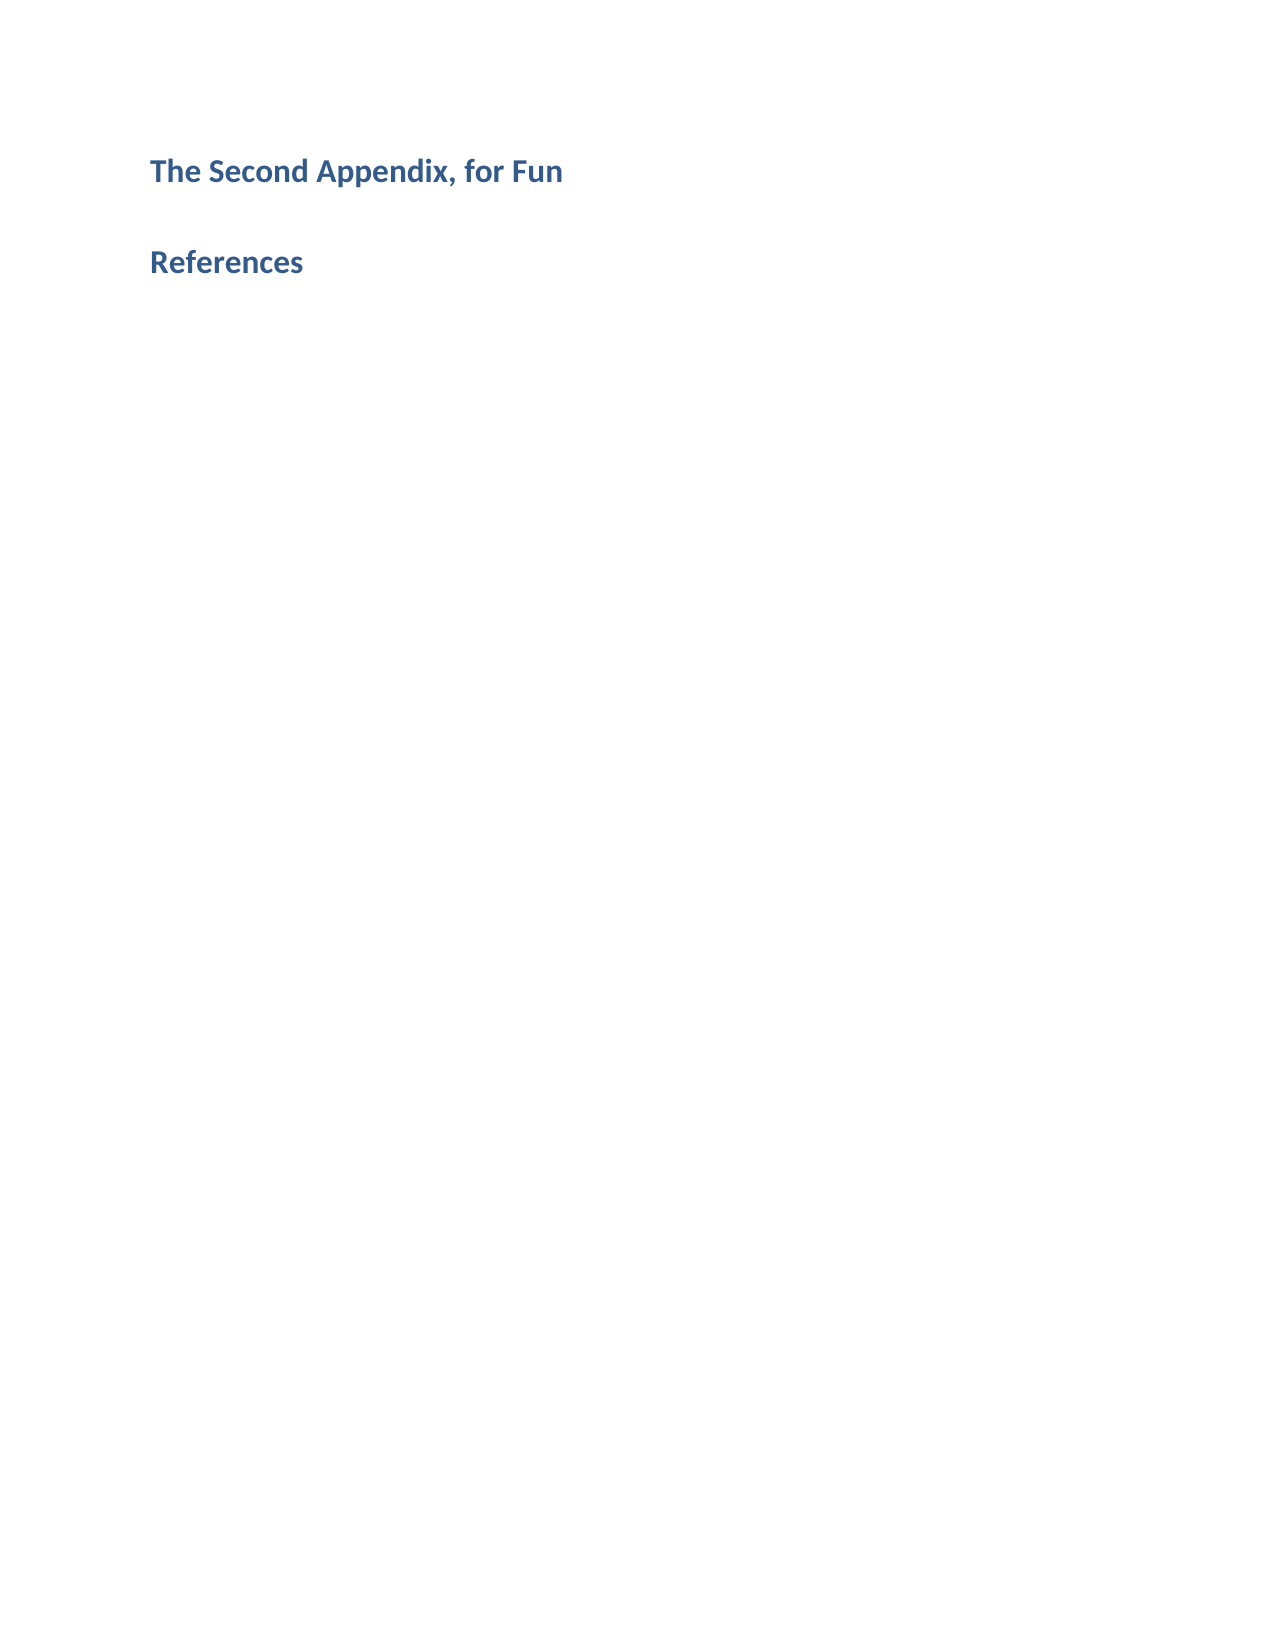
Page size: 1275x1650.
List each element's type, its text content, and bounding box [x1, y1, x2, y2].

subtitle The Second Appendix, for Fun [150, 150, 1125, 191]
subtitle References [150, 241, 1125, 281]
